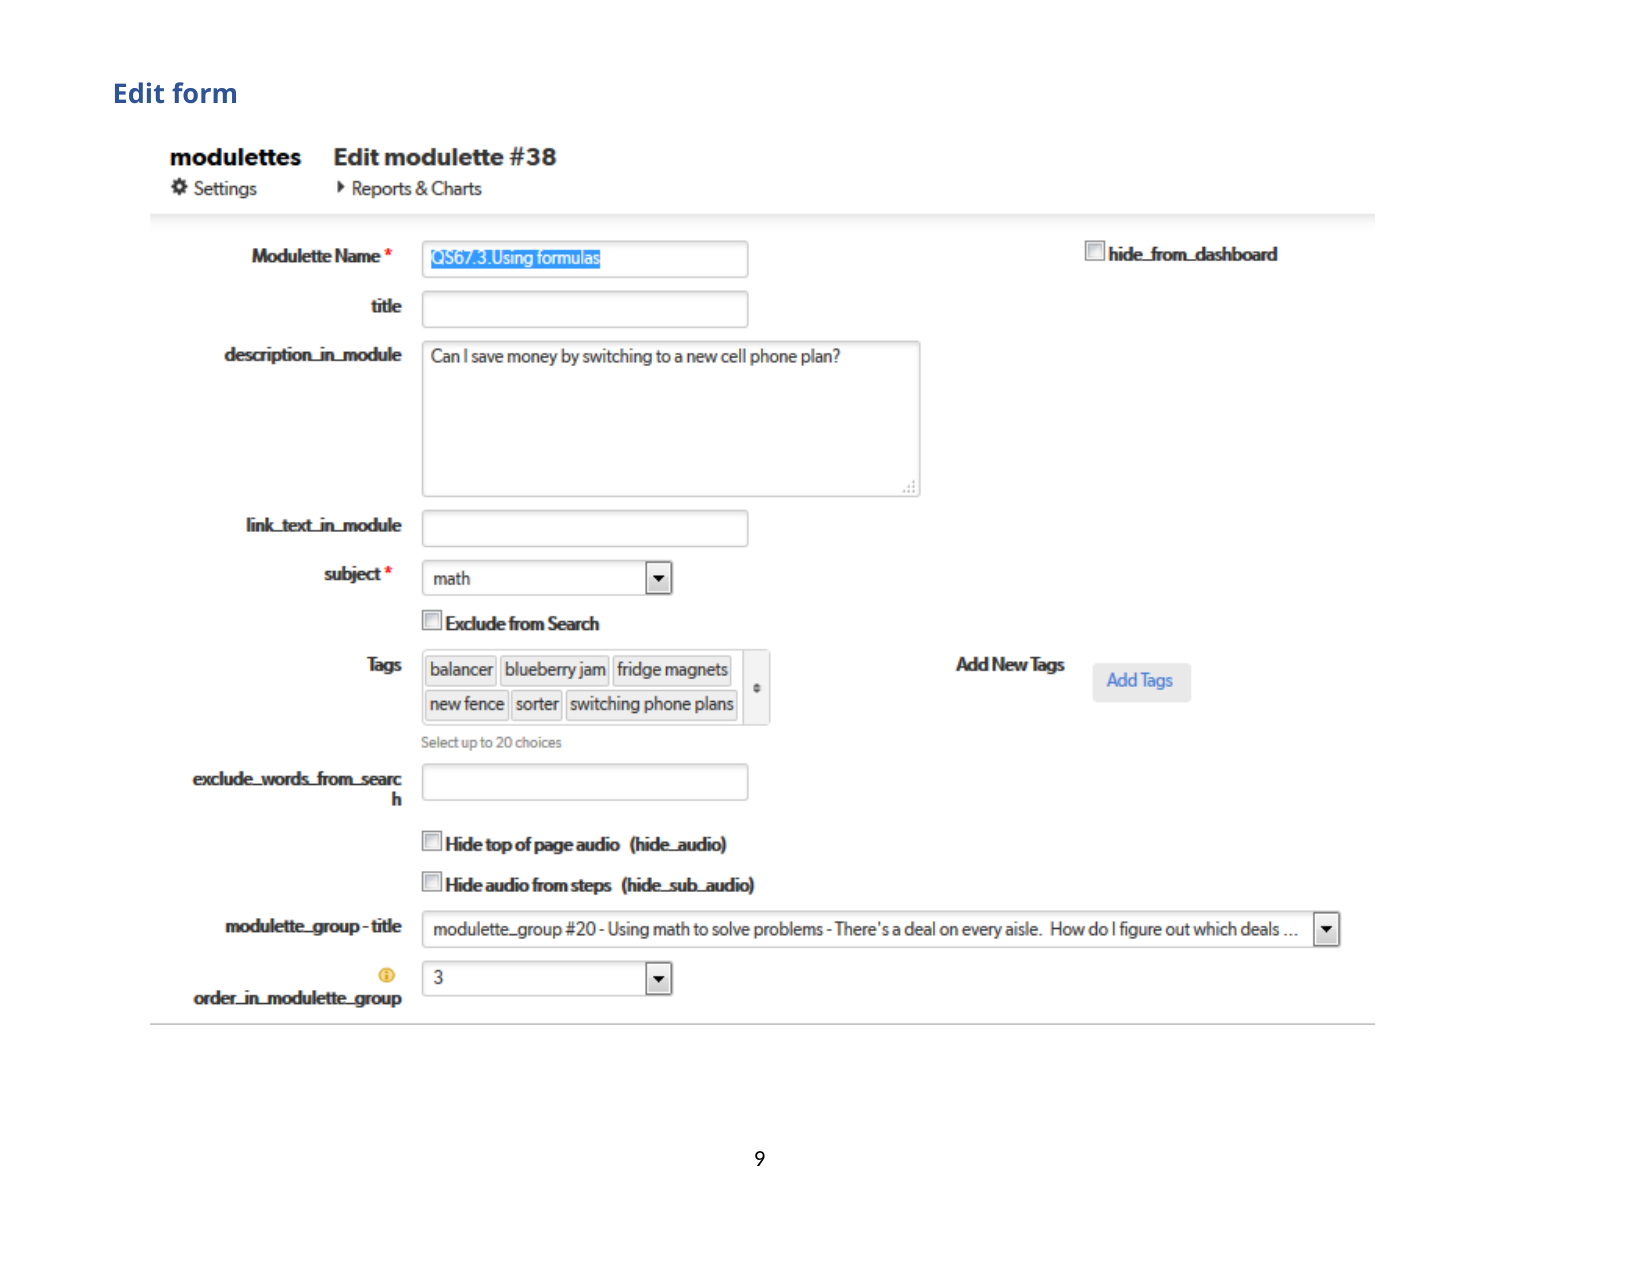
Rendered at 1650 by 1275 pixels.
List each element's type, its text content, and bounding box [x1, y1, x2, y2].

picture [150, 139, 1375, 1025]
subtitle Edit form [112, 75, 1369, 112]
